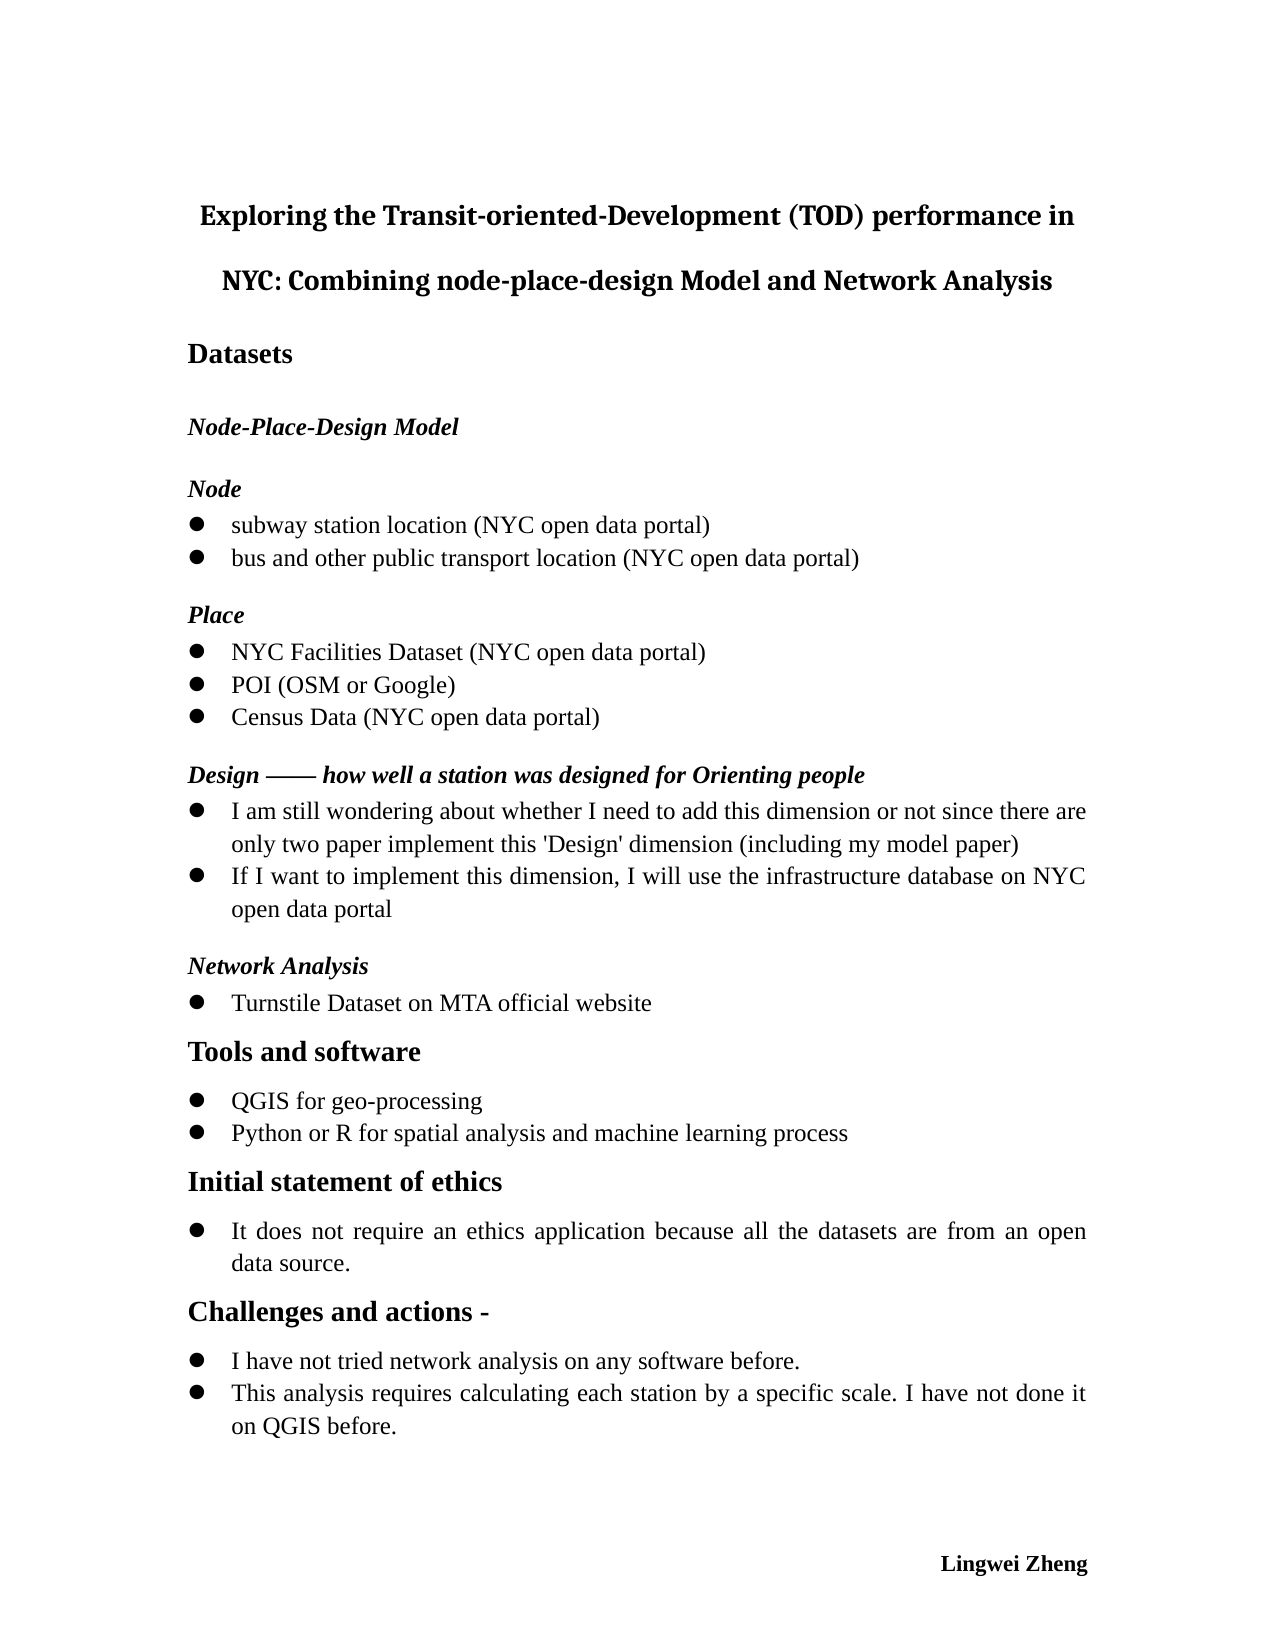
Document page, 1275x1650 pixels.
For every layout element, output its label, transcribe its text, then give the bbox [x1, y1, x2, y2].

list I have not tried network analysis on any software before. [187, 1344, 1087, 1376]
list subway station location (NYC open data portal) [187, 508, 1087, 541]
list It does not require an ethics application because all the datasets are from an open data source. [187, 1214, 1087, 1279]
subtitle Initial statement of ethics [187, 1149, 1087, 1214]
subtitle Node [187, 472, 1087, 504]
list I am still wondering about whether I need to add this dimension or not since there are only two paper implement this 'Design' dimension (including my model paper) [187, 794, 1087, 859]
list QGIS for geo-processing [187, 1084, 1087, 1116]
subtitle Place [187, 598, 1087, 631]
list Python or R for spatial analysis and machine learning process [187, 1116, 1087, 1149]
list POI (OSM or Google) [187, 668, 1087, 700]
subtitle Challenges and actions - [187, 1279, 1087, 1344]
subtitle Design —— how well a station was designed for Orienting people [187, 758, 1087, 790]
list If I want to implement this dimension, I will use the infrastructure database on NYC open data portal [187, 859, 1087, 924]
list NYC Facilities Dataset (NYC open data portal) [187, 635, 1087, 668]
subtitle Tools and software [187, 1019, 1087, 1084]
list bus and other public transport location (NYC open data portal) [187, 541, 1087, 573]
list This analysis requires calculating each station by a specific scale. I have not done it on QGIS before. [187, 1376, 1087, 1441]
subtitle Node-Place-Design Model [187, 410, 1087, 442]
list Turnstile Dataset on MTA official website [187, 986, 1087, 1019]
subtitle Datasets [187, 320, 1087, 385]
list Census Data (NYC open data portal) [187, 700, 1087, 733]
title Exploring the Transit-oriented-Development (TOD) performance in NYC: Combining node-place-design Model and Network Analysis [187, 184, 1087, 314]
subtitle Network Analysis [187, 949, 1087, 982]
